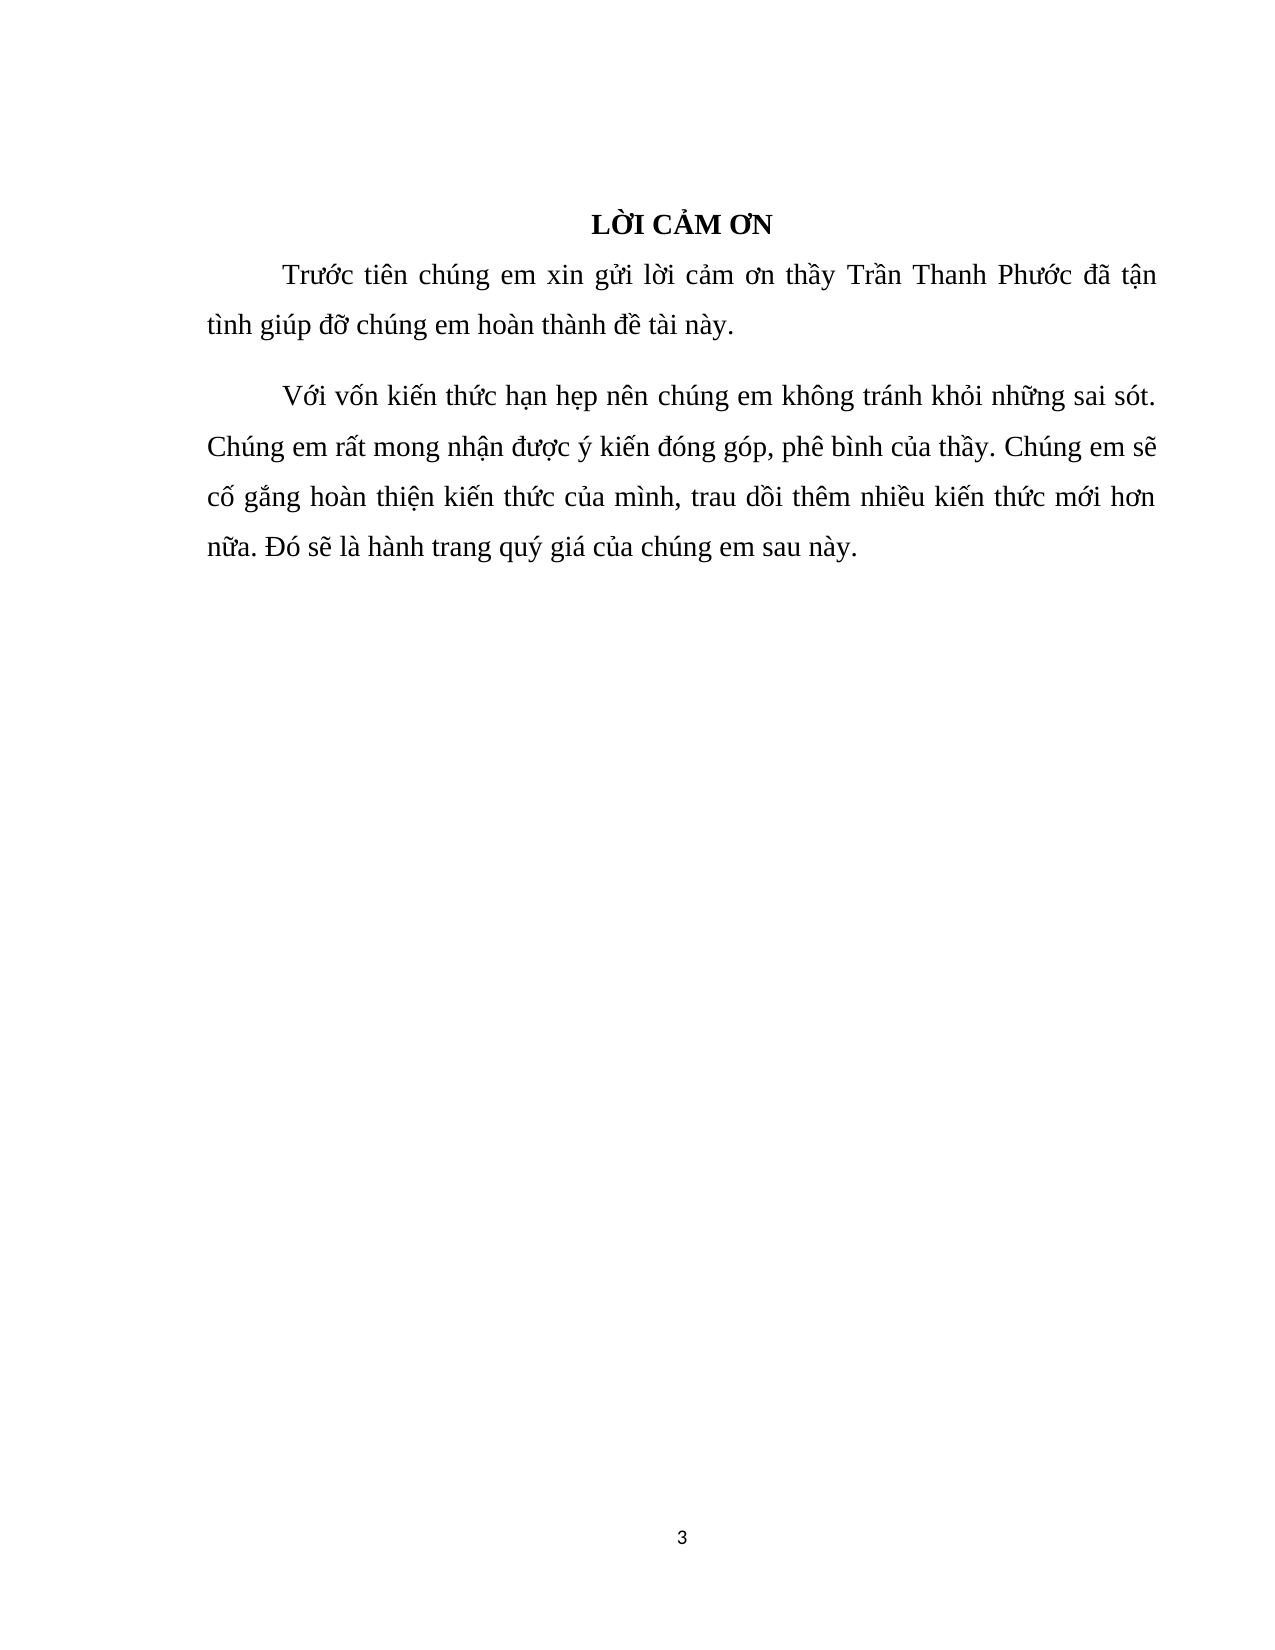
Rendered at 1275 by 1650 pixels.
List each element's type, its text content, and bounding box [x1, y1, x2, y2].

subtitle LỜI CẢM ƠN [207, 207, 1157, 240]
text Với vốn kiến thức hạn hẹp nên chúng em không tránh khỏi những sai sót. Chúng em rất mong nhận được ý kiến đóng góp, phê bình của thầy. Chúng em sẽ cố gắng hoàn thiện kiến thức của mình, trau dồi thêm nhiều kiến thức mới hơn nữa. Đó sẽ là hành trang quý giá của chúng em sau này. [207, 378, 1157, 563]
text Trước tiên chúng em xin gửi lời cảm ơn thầy Trần Thanh Phước đã tận tình giúp đỡ chúng em hoàn thành đề tài này. [207, 257, 1157, 341]
